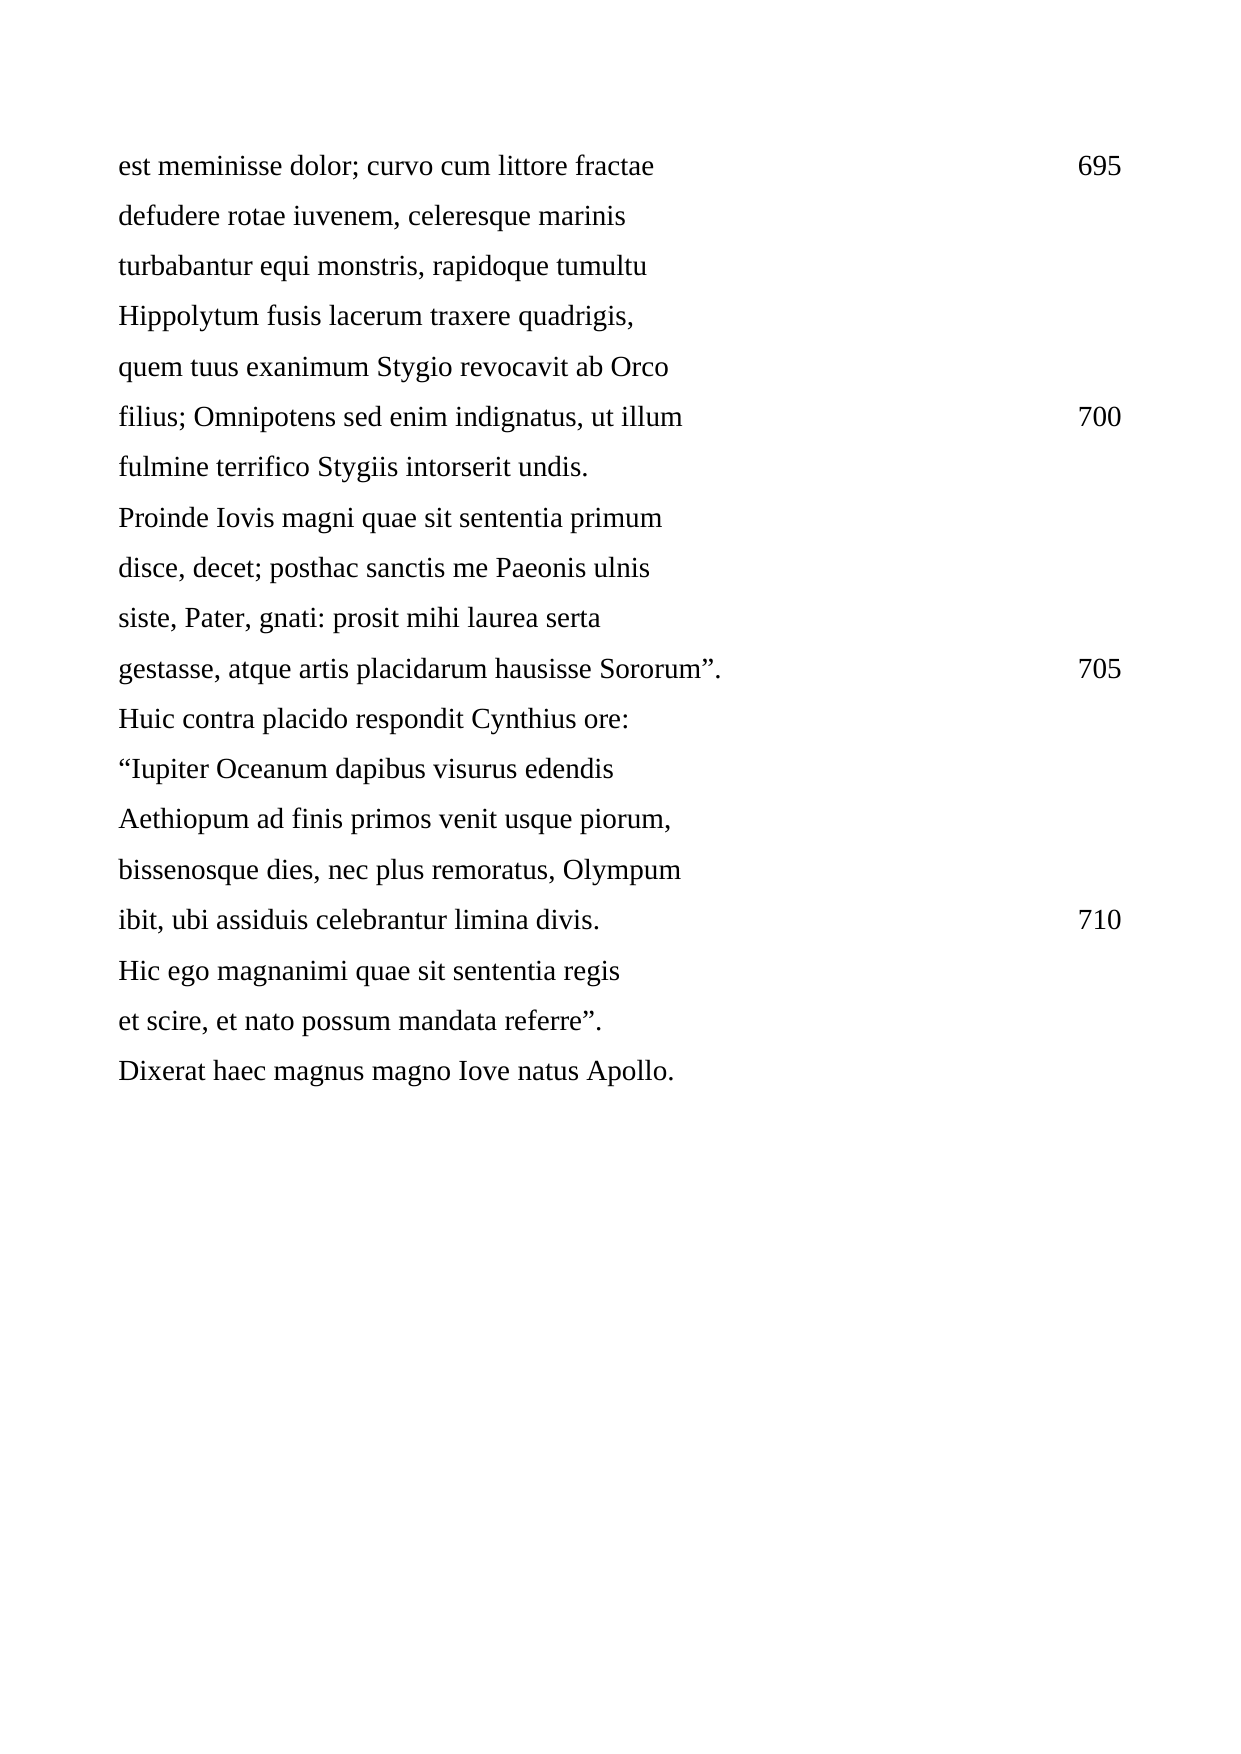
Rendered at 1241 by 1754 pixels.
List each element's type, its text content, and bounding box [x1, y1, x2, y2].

text defudere rotae iuvenem, celeresque marinis [118, 198, 1122, 231]
text Hippolytum fusis lacerum traxere quadrigis, [118, 298, 1122, 332]
text bissenosque dies, nec plus remoratus, Olympum [118, 852, 1122, 886]
text fulmine terrifico Stygiis intorserit undis. [118, 449, 1122, 483]
text filius; Omnipotens sed enim indignatus, ut illum 700 [118, 399, 1122, 433]
text siste, Pater, gnati: prosit mihi laurea serta [118, 600, 1122, 634]
text Aethiopum ad finis primos venit usque piorum, [118, 802, 1122, 835]
text et scire, et nato possum mandata referre”. [118, 1003, 1122, 1036]
text Dixerat haec magnus magno Iove natus Apollo. [118, 1053, 1122, 1087]
text ibit, ubi assiduis celebrantur limina divis. 710 [118, 902, 1122, 936]
text disce, decet; posthac sanctis me Paeonis ulnis [118, 550, 1122, 584]
text Proinde Iovis magni quae sit sententia primum [118, 500, 1122, 533]
text Hic ego magnanimi quae sit sententia regis [118, 953, 1122, 986]
text quem tuus exanimum Stygio revocavit ab Orco [118, 349, 1122, 382]
text Huic contra placido respondit Cynthius ore: [118, 701, 1122, 734]
text “Iupiter Oceanum dapibus visurus edendis [118, 751, 1122, 785]
text est meminisse dolor; curvo cum littore fractae 695 [118, 148, 1122, 181]
text gestasse, atque artis placidarum hausisse Sororum”. 705 [118, 651, 1122, 684]
text turbabantur equi monstris, rapidoque tumultu [118, 248, 1122, 282]
